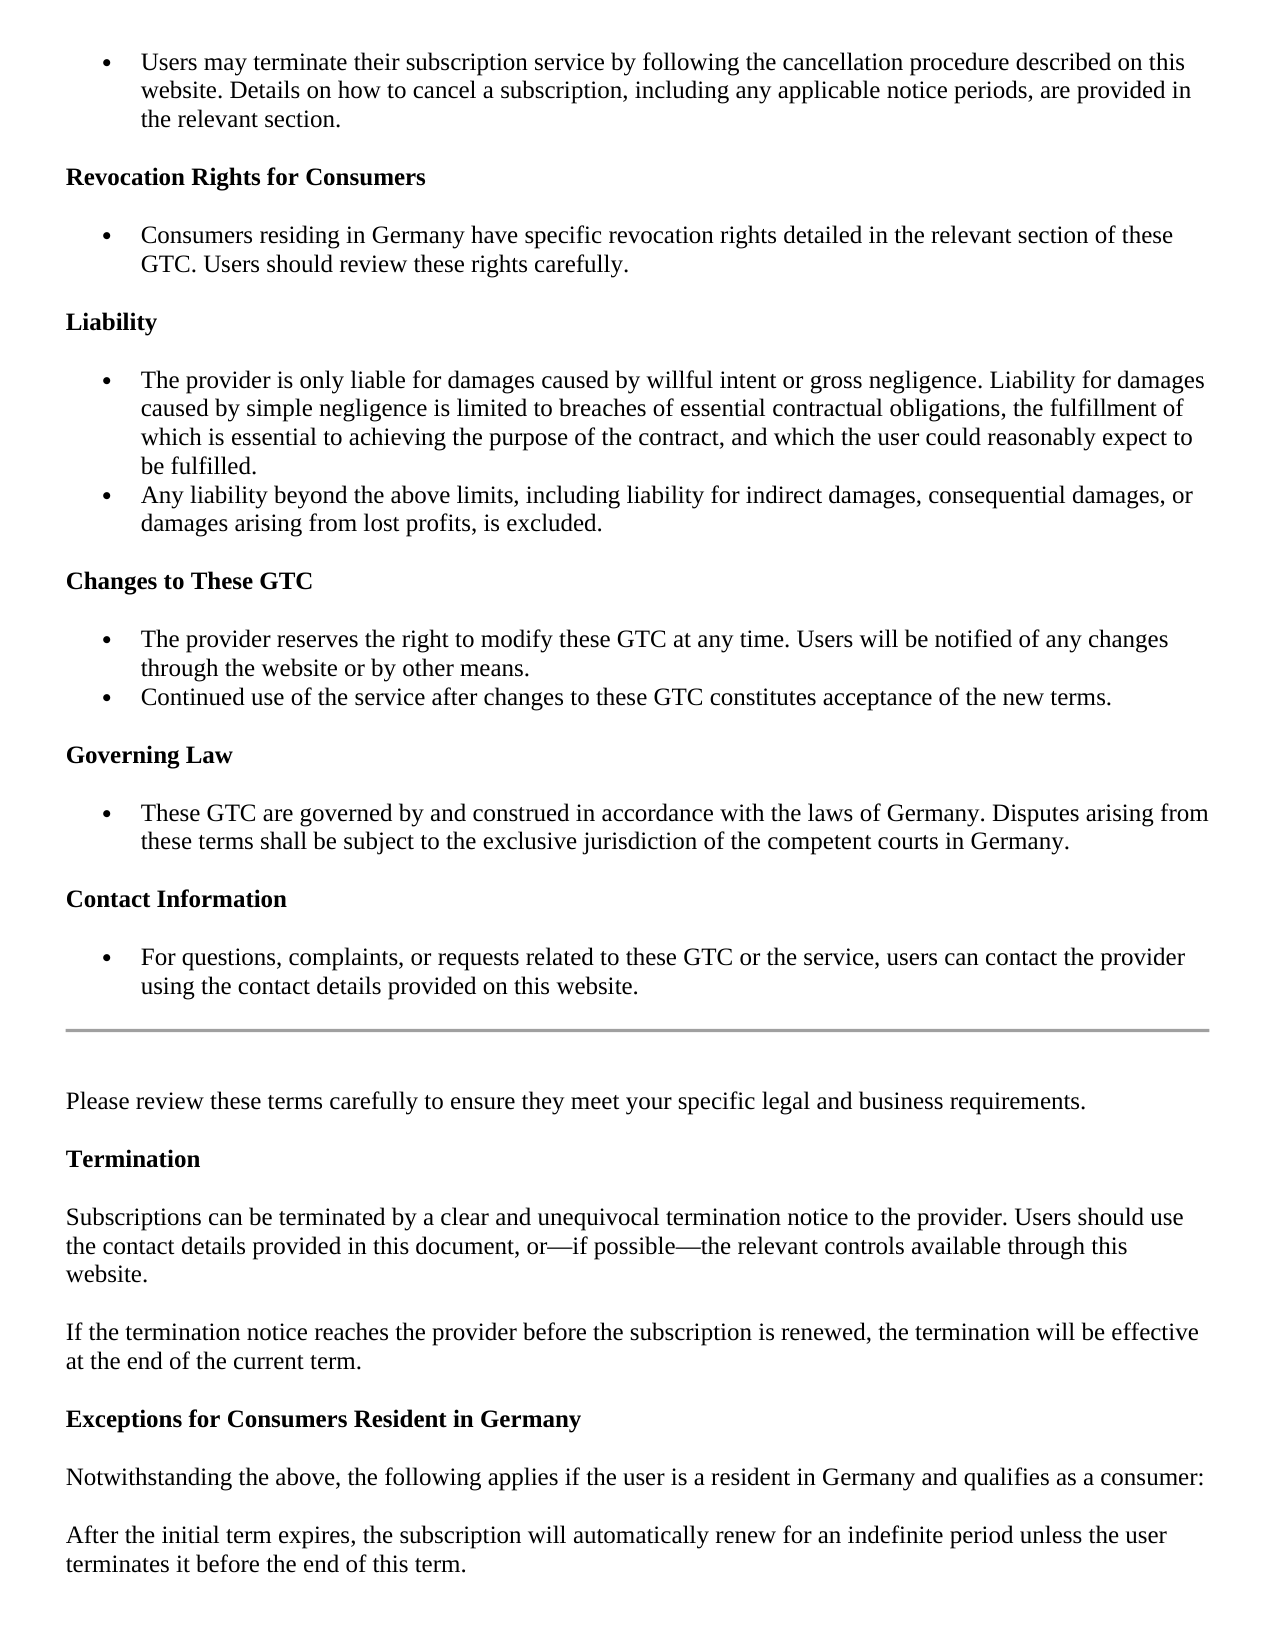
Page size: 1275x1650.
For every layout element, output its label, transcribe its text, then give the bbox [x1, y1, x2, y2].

text Contact Information [66, 884, 1209, 913]
text Governing Law [66, 740, 1209, 768]
list Users may terminate their subscription service by following the cancellation procedure described on this website. Details on how to cancel a subscription, including any applicable notice periods, are provided in the relevant section. [103, 47, 1209, 133]
list These GTC are governed by and construed in accordance with the laws of Germany. Disputes arising from these terms shall be subject to the exclusive jurisdiction of the competent courts in Germany. [103, 798, 1209, 855]
text Revocation Rights for Consumers [66, 162, 1209, 191]
text If the termination notice reaches the provider before the subscription is renewed, the termination will be effective at the end of the current term. [66, 1317, 1209, 1375]
text Liability [66, 307, 1209, 336]
list For questions, complaints, or requests related to these GTC or the service, users can contact the provider using the contact details provided on this website. [103, 942, 1209, 1000]
text Exceptions for Consumers Resident in Germany [66, 1404, 1209, 1433]
list The provider is only liable for damages caused by willful intent or gross negligence. Liability for damages caused by simple negligence is limited to breaches of essential contractual obligations, the fulfillment of which is essential to achieving the purpose of the contract, and which the user could reasonably expect to be fulfilled. [103, 365, 1209, 480]
list Consumers residing in Germany have specific revocation rights detailed in the relevant section of these GTC. Users should review these rights carefully. [103, 220, 1209, 278]
list The provider reserves the right to modify these GTC at any time. Users will be notified of any changes through the website or by other means. [103, 624, 1209, 682]
text Subscriptions can be terminated by a clear and unequivocal termination notice to the provider. Users should use the contact details provided in this document, or—if possible—the relevant controls available through this website. [66, 1202, 1209, 1288]
list Continued use of the service after changes to these GTC constitutes acceptance of the new terms. [103, 682, 1209, 711]
text Termination [66, 1144, 1209, 1173]
list Any liability beyond the above limits, including liability for indirect damages, consequential damages, or damages arising from lost profits, is excluded. [103, 480, 1209, 537]
text After the initial term expires, the subscription will automatically renew for an indefinite period unless the user terminates it before the end of this term. [66, 1520, 1209, 1577]
text Please review these terms carefully to ensure they meet your specific legal and business requirements. [66, 1086, 1209, 1115]
text Changes to These GTC [66, 566, 1209, 595]
text Notwithstanding the above, the following applies if the user is a resident in Germany and qualifies as a consumer: [66, 1462, 1209, 1491]
